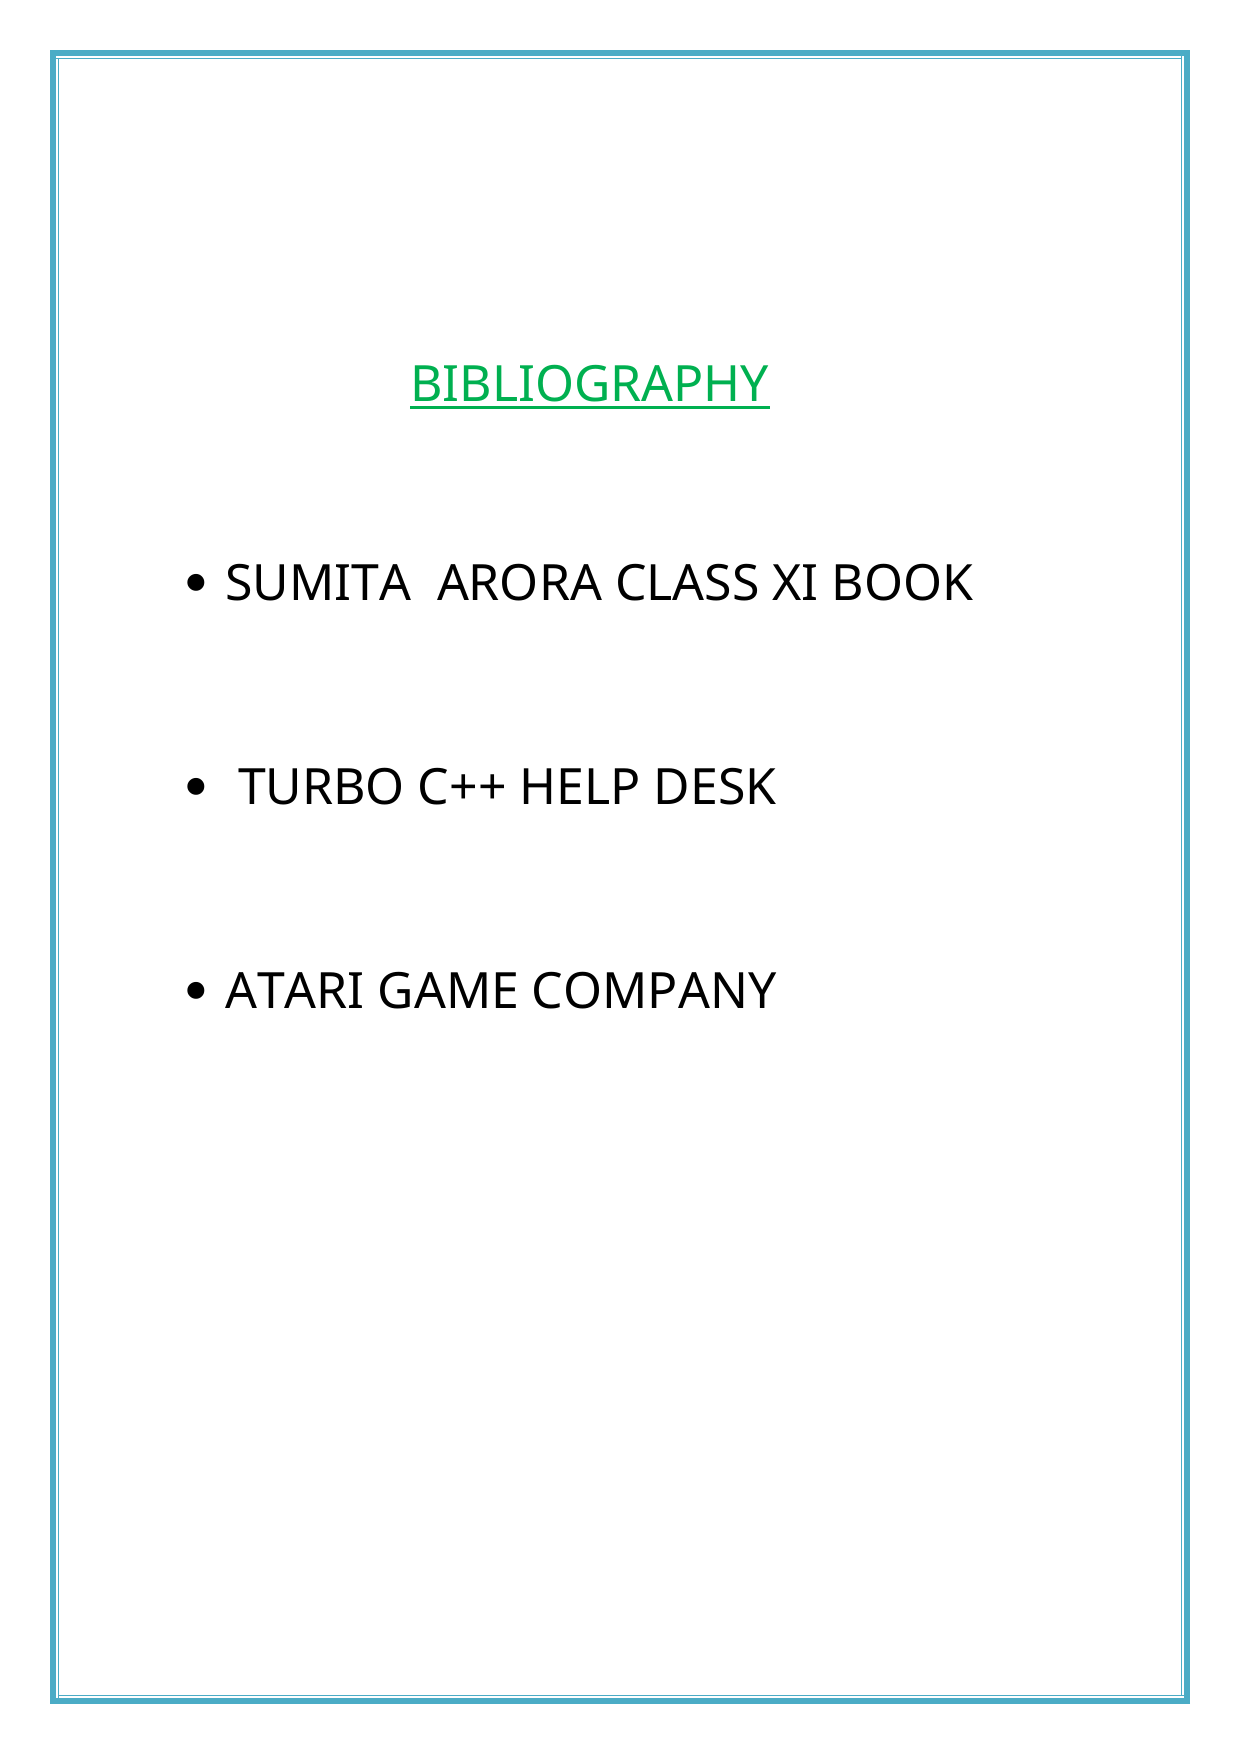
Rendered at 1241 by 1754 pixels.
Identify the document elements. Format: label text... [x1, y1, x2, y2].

list SUMITA ARORA CLASS XI BOOK [187, 547, 1090, 615]
list TURBO C++ HELP DESK [187, 751, 1090, 819]
list ATARI GAME COMPANY [187, 955, 1090, 1023]
text BIBLIOGRAPHY [150, 348, 1090, 416]
